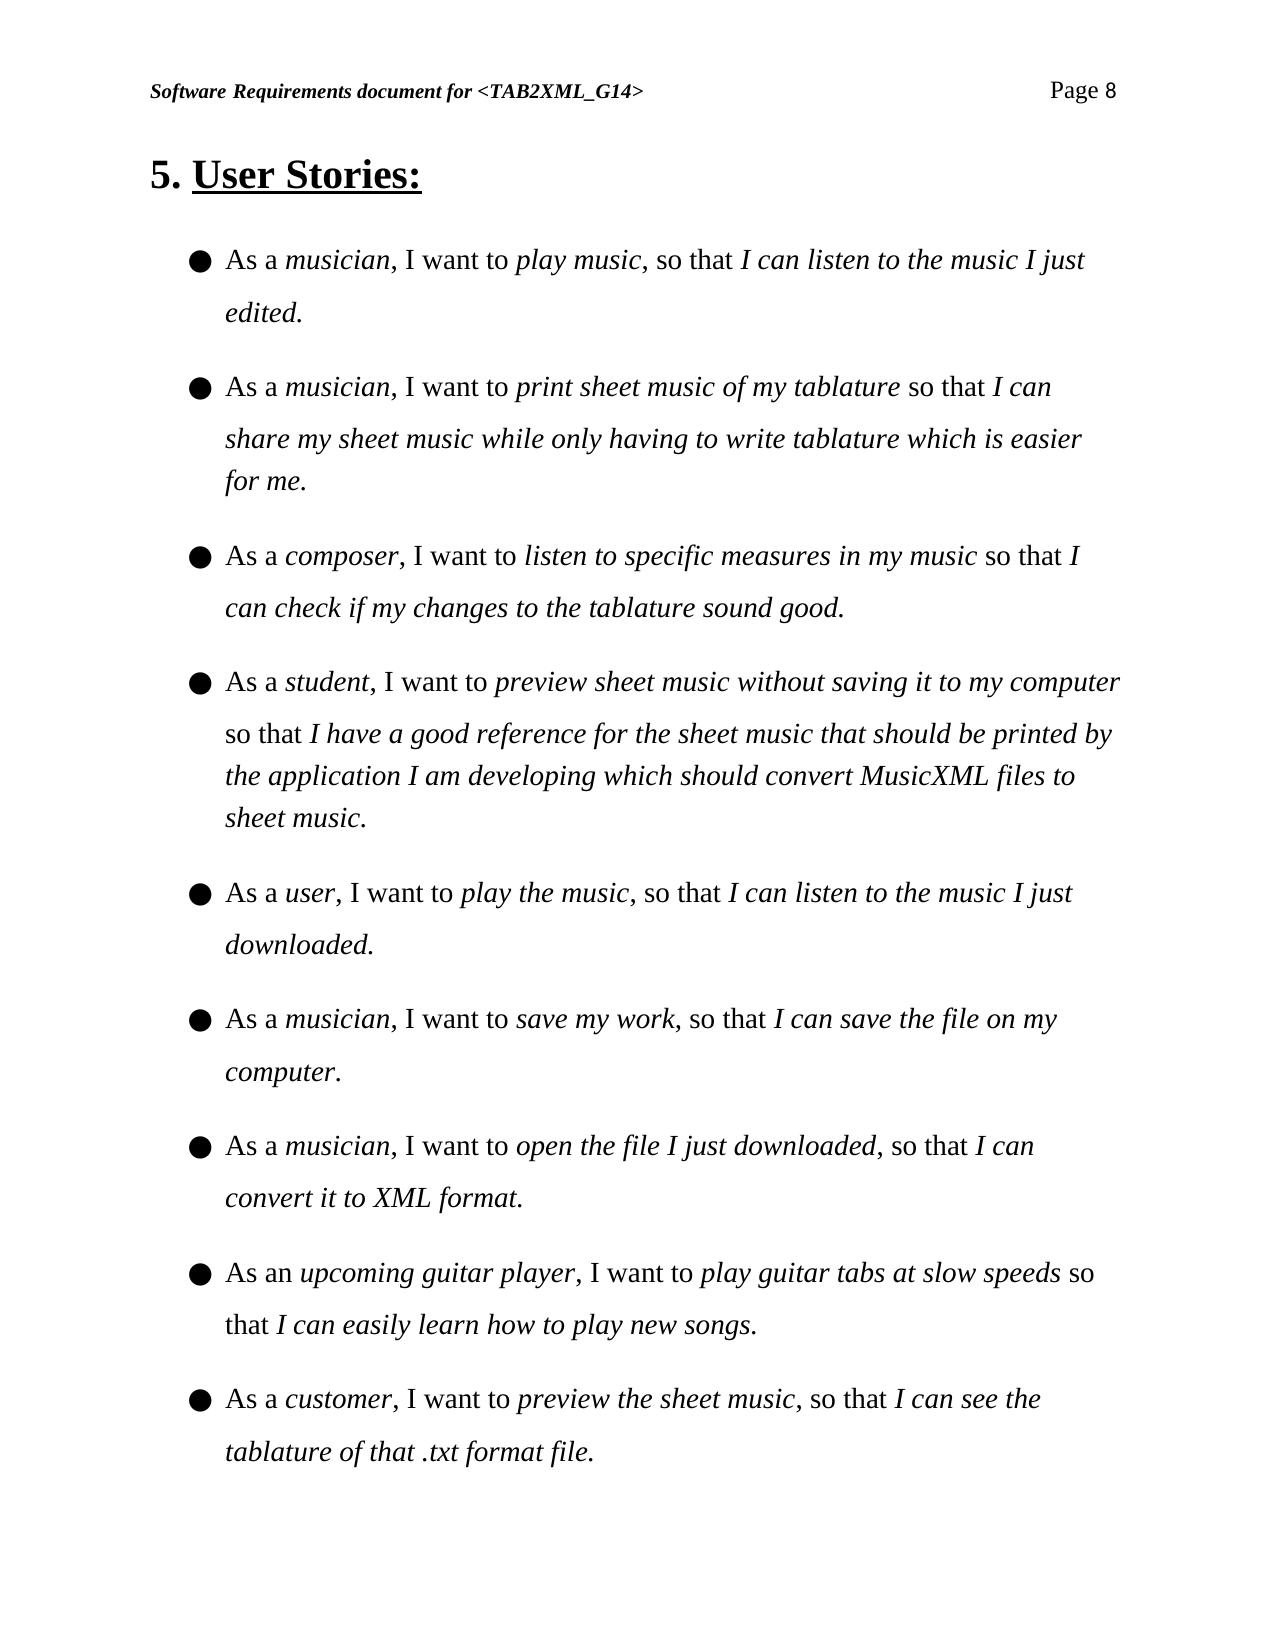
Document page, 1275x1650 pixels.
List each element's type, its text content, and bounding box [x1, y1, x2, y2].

list As a student, I want to preview sheet music without saving it to my computer so that I have a good reference for the sheet music that should be printed by the application I am developing which should convert MusicXML files to sheet music. [187, 648, 1125, 834]
list As a musician, I want to play music, so that I can listen to the music I just edited. [187, 227, 1125, 328]
list As an upcoming guitar player, I want to play guitar tabs at slow speeds so that I can easily learn how to play new songs. [187, 1239, 1125, 1341]
list As a user, I want to play the music, so that I can listen to the music I just downloaded. [187, 859, 1125, 961]
list As a customer, I want to preview the sheet music, so that I can see the tablature of that .txt format file. [187, 1366, 1125, 1467]
list As a composer, I want to listen to specific measures in my music so that I can check if my changes to the tablature sound good. [187, 522, 1125, 623]
text 5. User Stories: [150, 150, 1125, 198]
list As a musician, I want to open the file I just downloaded, so that I can convert it to XML format. [187, 1112, 1125, 1214]
list As a musician, I want to save my work, so that I can save the file on my computer. [187, 986, 1125, 1087]
list As a musician, I want to print sheet music of my tablature so that I can share my sheet music while only having to write tablature which is easier for me. [187, 353, 1125, 497]
